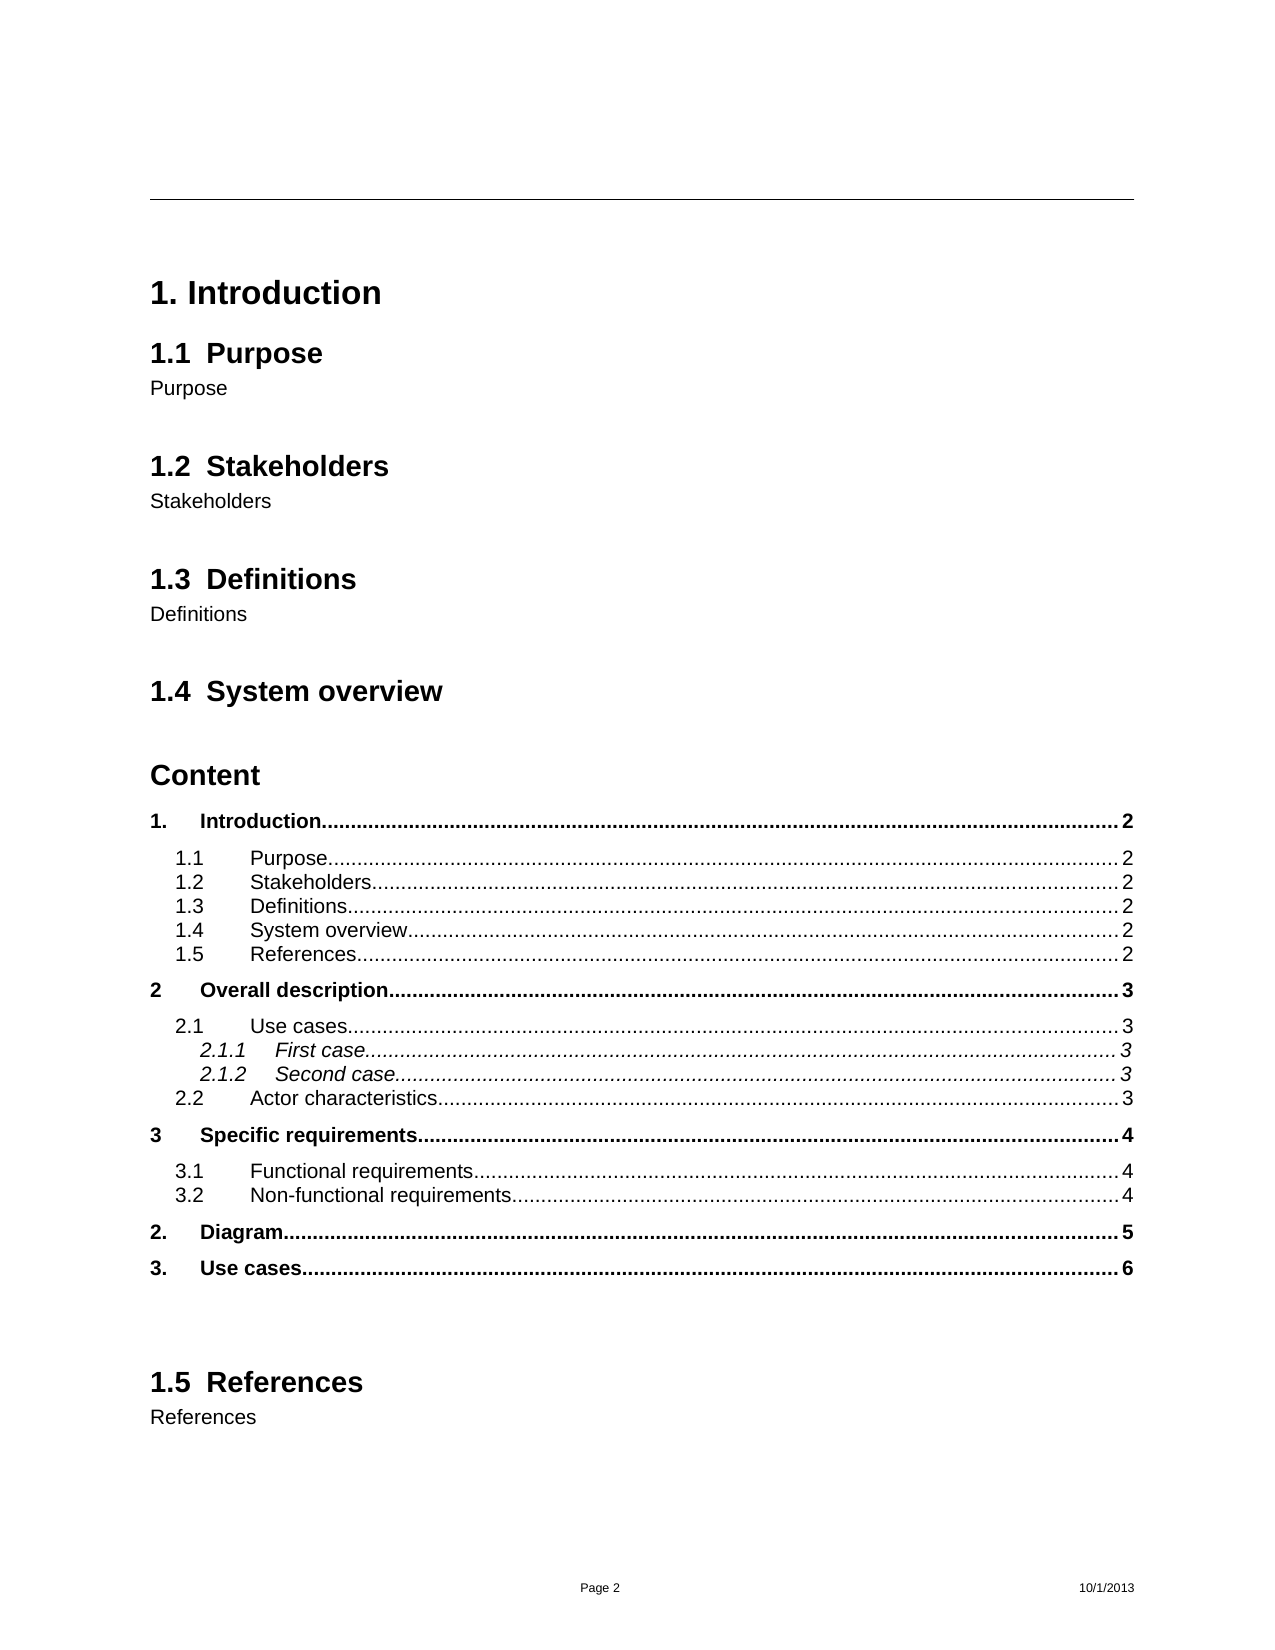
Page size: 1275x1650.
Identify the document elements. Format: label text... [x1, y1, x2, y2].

subtitle System overview [150, 674, 1134, 708]
subtitle References [150, 1365, 1134, 1399]
text Definitions [150, 602, 1134, 626]
text Purpose [150, 376, 1134, 400]
subtitle Purpose [150, 336, 1134, 370]
text References [150, 1405, 1134, 1429]
text Stakeholders [150, 489, 1134, 513]
subtitle Definitions [150, 562, 1134, 595]
subtitle Stakeholders [150, 449, 1134, 483]
subtitle Introduction [150, 273, 1134, 311]
